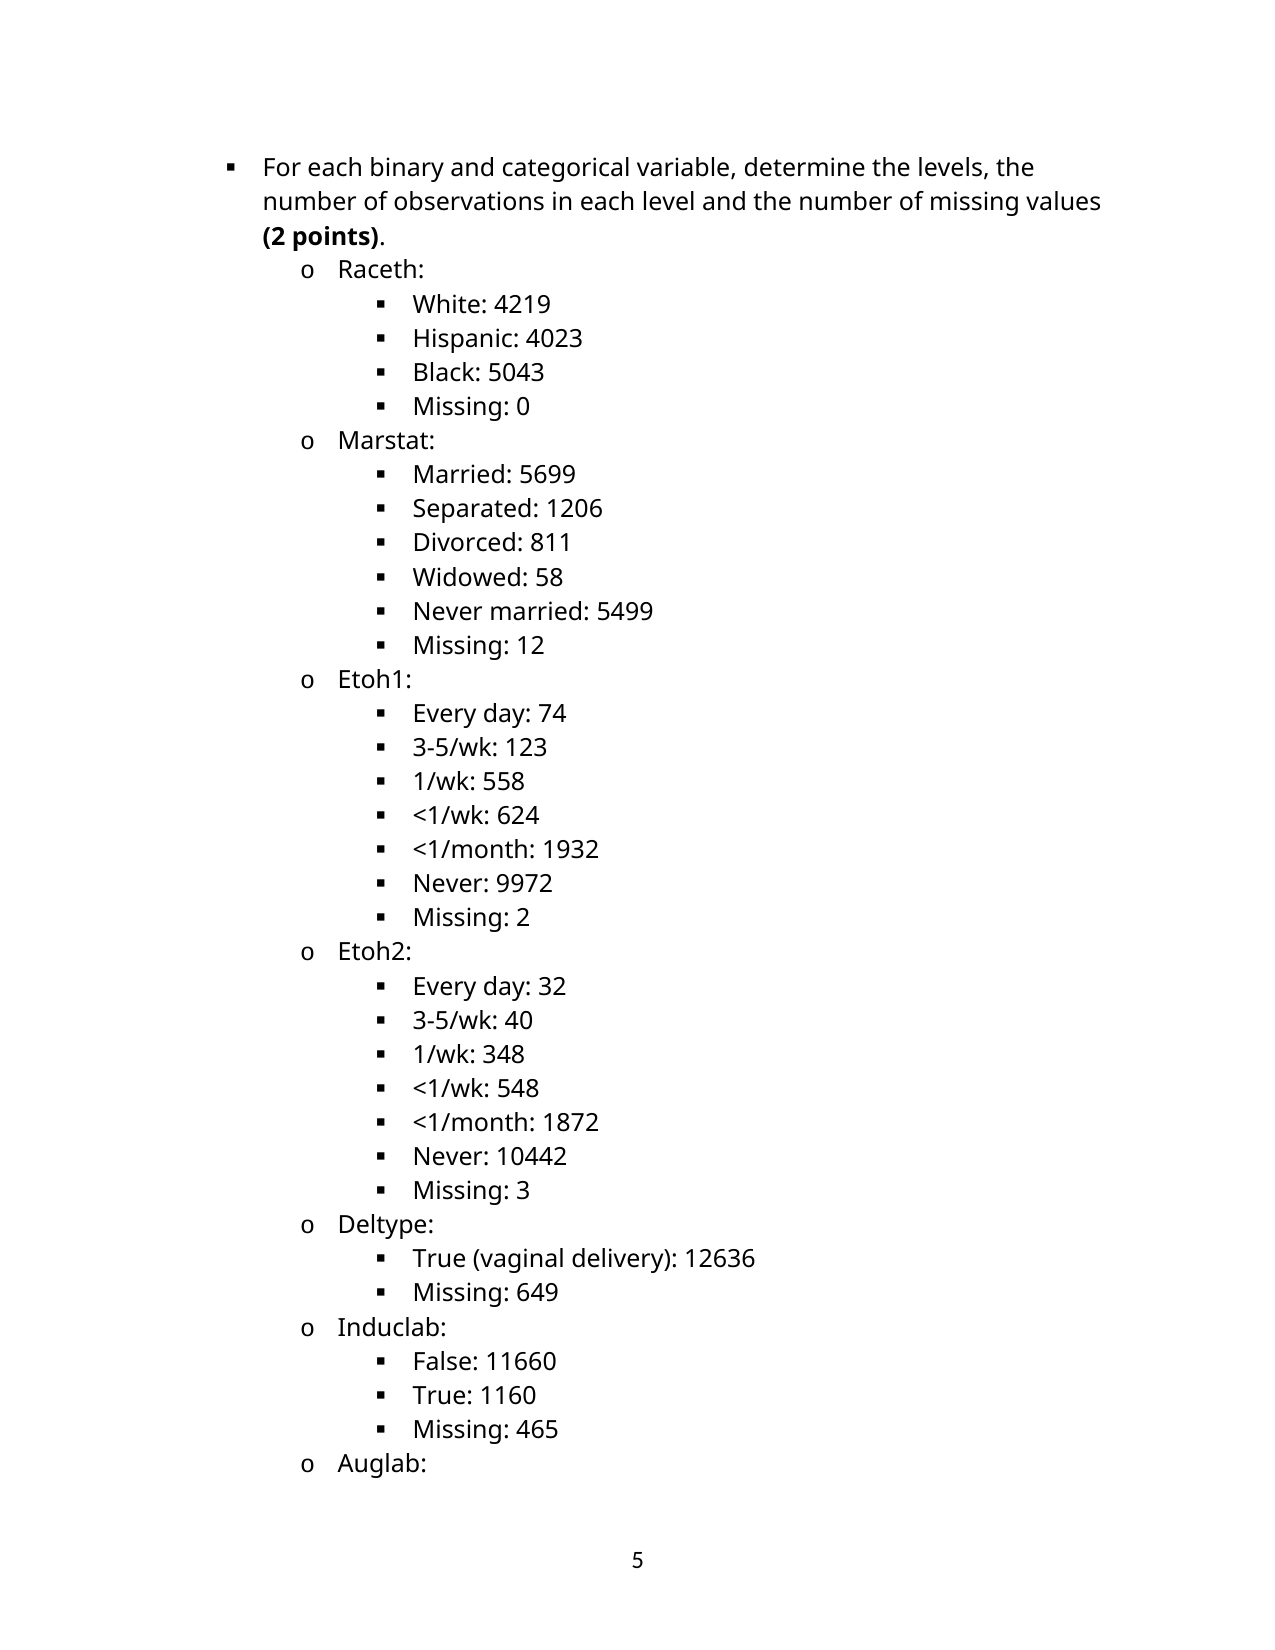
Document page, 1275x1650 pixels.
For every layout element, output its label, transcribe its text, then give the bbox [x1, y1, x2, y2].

list Deltype: [300, 1374, 1125, 1408]
list Widowed: 58 [375, 726, 1125, 760]
list Never married: 5499 [375, 760, 1125, 794]
list 1/wk: 558 [375, 931, 1125, 965]
list <1/month: 1872 [375, 1272, 1125, 1306]
list Black: 5043 [375, 522, 1125, 556]
list <1/wk: 624 [375, 965, 1125, 999]
list Every day: 74 [375, 863, 1125, 897]
list White: 4219 [375, 453, 1125, 488]
list Married: 5699 [375, 624, 1125, 658]
list Min: 320 [375, 181, 1125, 215]
list Every day: 32 [375, 1135, 1125, 1169]
list For each binary and categorical variable, determine the levels, the number of observations in each level and the number of missing values (2 points). [225, 317, 1125, 419]
list bw: [300, 150, 1125, 181]
list Missing: 649 [375, 1442, 1125, 1476]
list Hispanic: 4023 [375, 488, 1125, 522]
list Etoh2: [300, 1101, 1125, 1135]
list <1/month: 1932 [375, 999, 1125, 1033]
list Missing: 3 [375, 1340, 1125, 1374]
list Missing: 0 [375, 556, 1125, 590]
list True (vaginal delivery): 12636 [375, 1408, 1125, 1442]
list Mean: 3268 [375, 249, 1125, 283]
list Number of missing values: 477 [375, 283, 1125, 317]
list Missing: 2 [375, 1067, 1125, 1101]
list Marstat: [300, 590, 1125, 624]
list Max: 5650 [375, 215, 1125, 249]
list <1/wk: 548 [375, 1238, 1125, 1272]
list Never: 10442 [375, 1306, 1125, 1340]
list Divorced: 811 [375, 692, 1125, 726]
list 3-5/wk: 40 [375, 1169, 1125, 1203]
list Separated: 1206 [375, 658, 1125, 692]
list 1/wk: 348 [375, 1203, 1125, 1238]
list Missing: 12 [375, 794, 1125, 828]
list Raceth: [300, 419, 1125, 453]
list Never: 9972 [375, 1033, 1125, 1067]
list Etoh1: [300, 828, 1125, 863]
list 3-5/wk: 123 [375, 897, 1125, 931]
